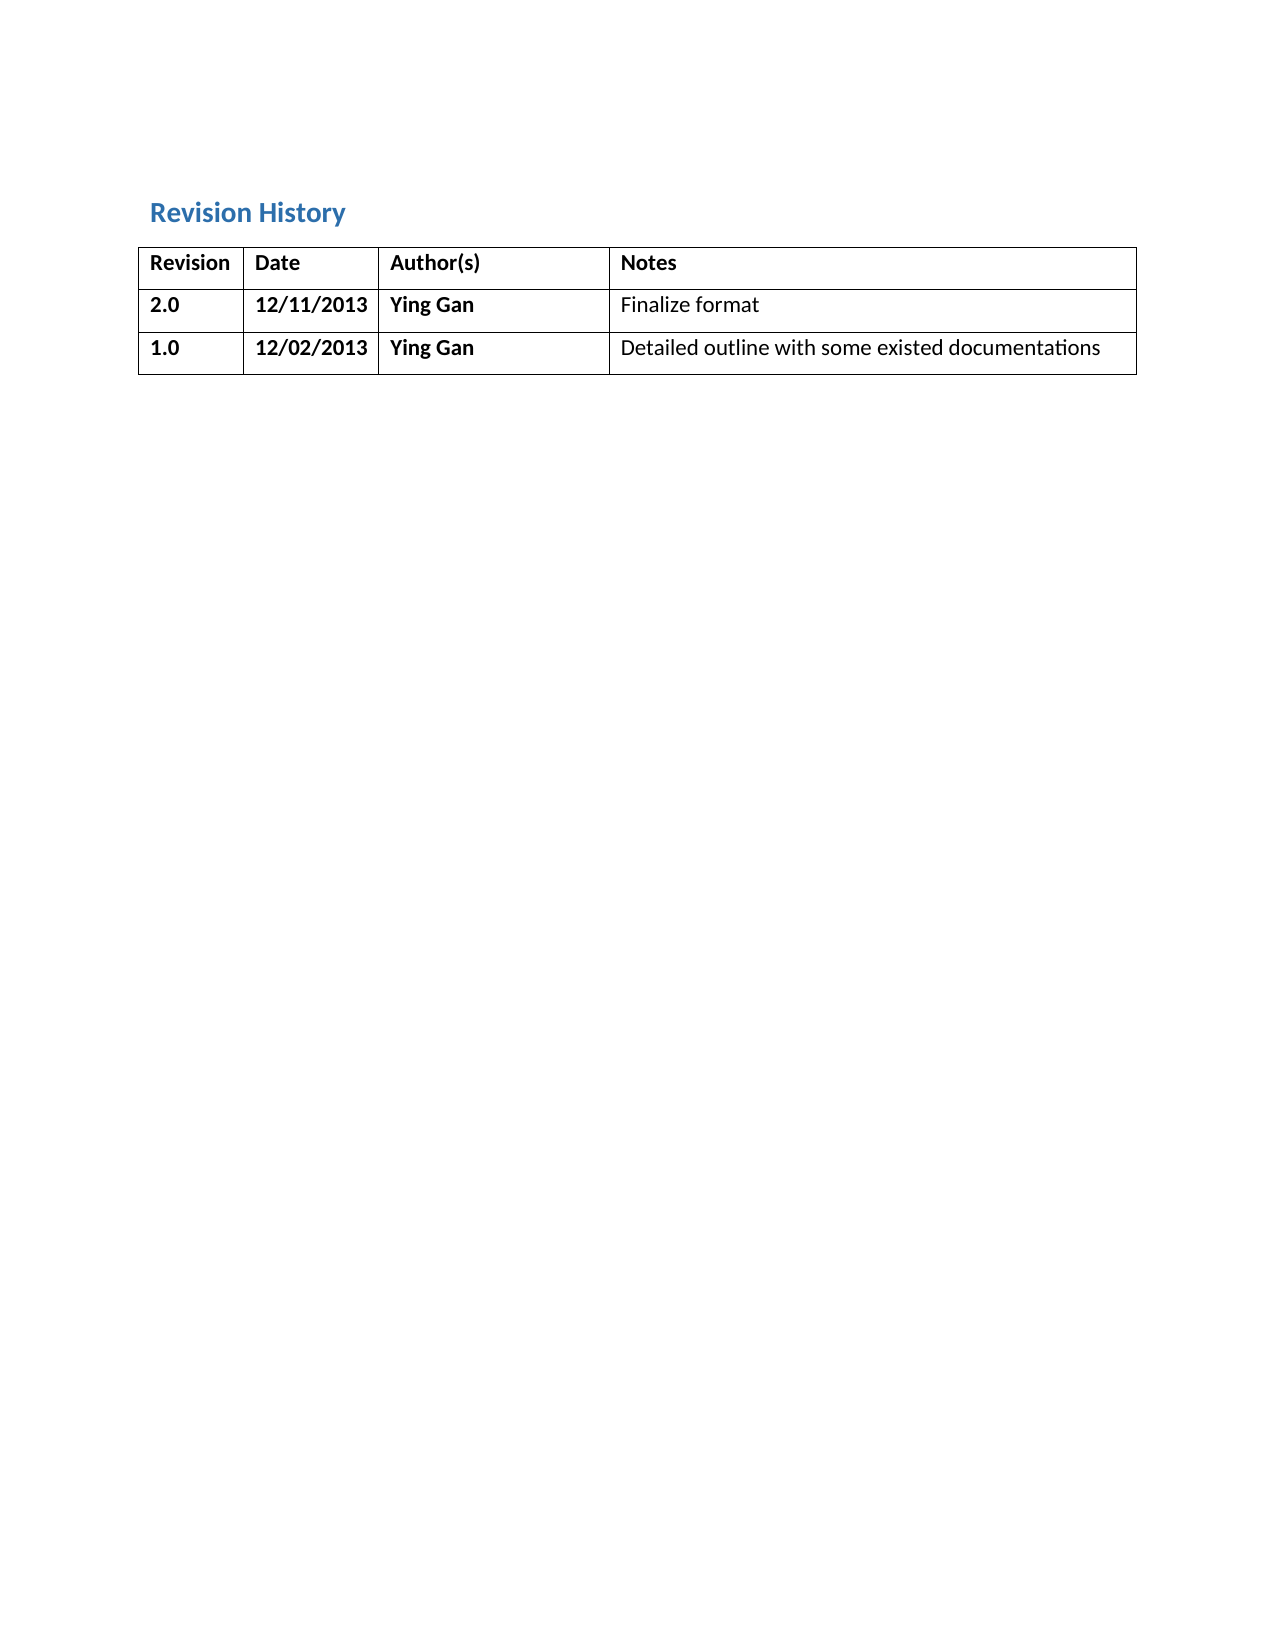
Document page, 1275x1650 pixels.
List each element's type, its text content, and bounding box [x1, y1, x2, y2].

table_cell Finalize format [610, 290, 1136, 332]
table_header Revision [139, 248, 243, 289]
table_header Notes [610, 248, 1136, 289]
table_header Date [244, 248, 378, 289]
subtitle Revision History [150, 194, 1192, 229]
table_cell 12/11/2013 [244, 290, 378, 332]
table_cell 12/02/2013 [244, 333, 378, 374]
table_cell 2.0 [139, 290, 243, 332]
table_cell Detailed outline with some existed documentations [610, 333, 1136, 374]
table_cell Ying Gan [379, 333, 609, 374]
table_cell Ying Gan [379, 290, 609, 332]
table_header Author(s) [379, 248, 609, 289]
table_cell 1.0 [139, 333, 243, 374]
